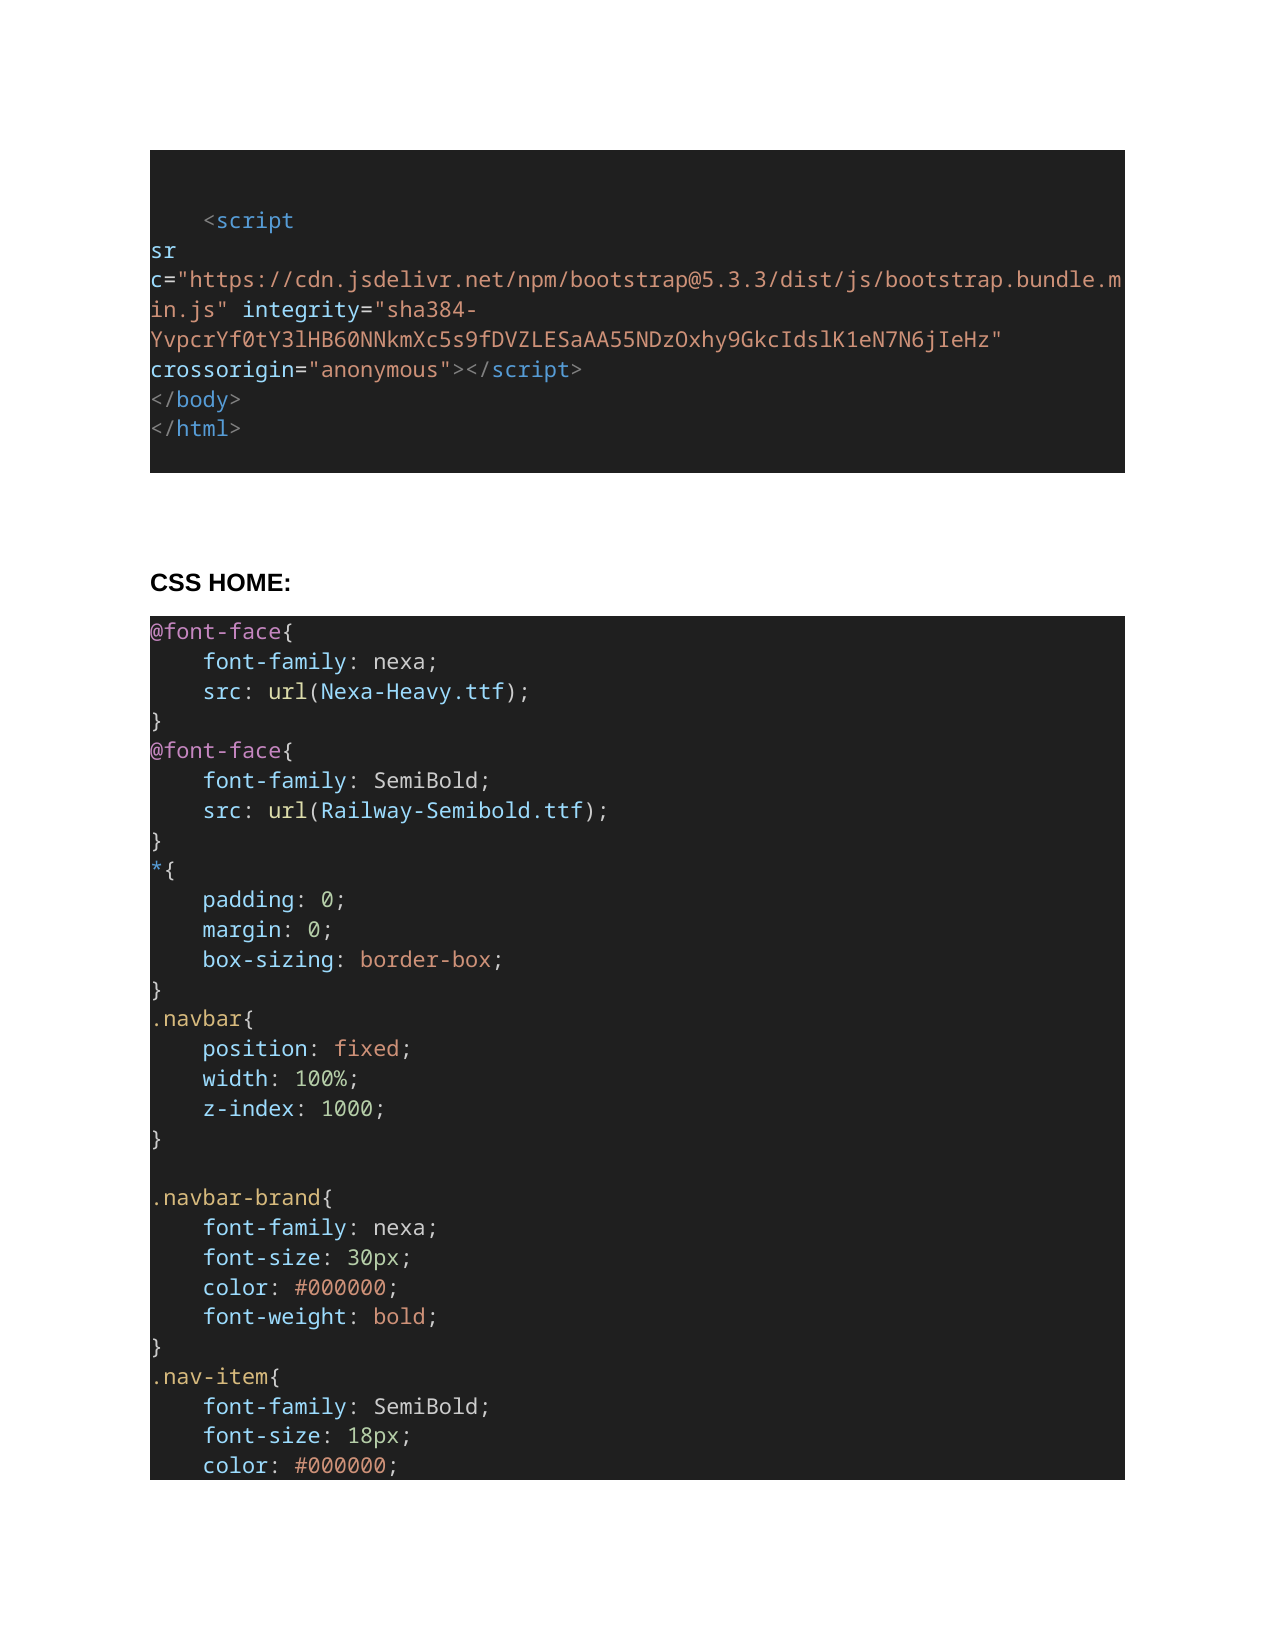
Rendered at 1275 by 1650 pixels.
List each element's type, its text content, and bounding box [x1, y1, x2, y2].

text *{ [150, 854, 1125, 884]
text <script src="https://cdn.jsdelivr.net/npm/bootstrap@5.3.3/dist/js/bootstrap.bundle.min.js" integrity="sha384-YvpcrYf0tY3lHB60NNkmXc5s9fDVZLESaAA55NDzOxhy9GkcIdslK1eN7N6jIeHz" crossorigin="anonymous"></script> [150, 205, 1125, 383]
text font-size: 18px; [150, 1420, 1125, 1450]
text font-family: SemiBold; [150, 1391, 1125, 1420]
text font-family: nexa; [150, 1212, 1125, 1242]
text } [150, 824, 1125, 854]
text @font-face{ [150, 616, 1125, 646]
text } [150, 705, 1125, 735]
text } [150, 973, 1125, 1003]
text position: fixed; [150, 1033, 1125, 1063]
text font-family: nexa; [150, 646, 1125, 676]
text } [150, 1331, 1125, 1361]
text src: url(Nexa-Heavy.ttf); [150, 676, 1125, 705]
text .navbar-brand{ [150, 1182, 1125, 1212]
text font-size: 30px; [150, 1242, 1125, 1271]
text color: #000000; [150, 1271, 1125, 1301]
text CSS HOME: [150, 568, 1125, 597]
text } [150, 1122, 1125, 1152]
text </html> [150, 413, 1125, 443]
text font-family: SemiBold; [150, 765, 1125, 795]
text width: 100%; [150, 1063, 1125, 1093]
text margin: 0; [150, 914, 1125, 944]
text padding: 0; [150, 884, 1125, 914]
text src: url(Railway-Semibold.ttf); [150, 795, 1125, 824]
text z-index: 1000; [150, 1093, 1125, 1122]
text .nav-item{ [150, 1361, 1125, 1391]
text @font-face{ [150, 735, 1125, 765]
text </body> [150, 383, 1125, 413]
text .navbar{ [150, 1003, 1125, 1033]
text font-weight: bold; [150, 1301, 1125, 1331]
text color: #000000; [150, 1450, 1125, 1480]
text box-sizing: border-box; [150, 944, 1125, 973]
